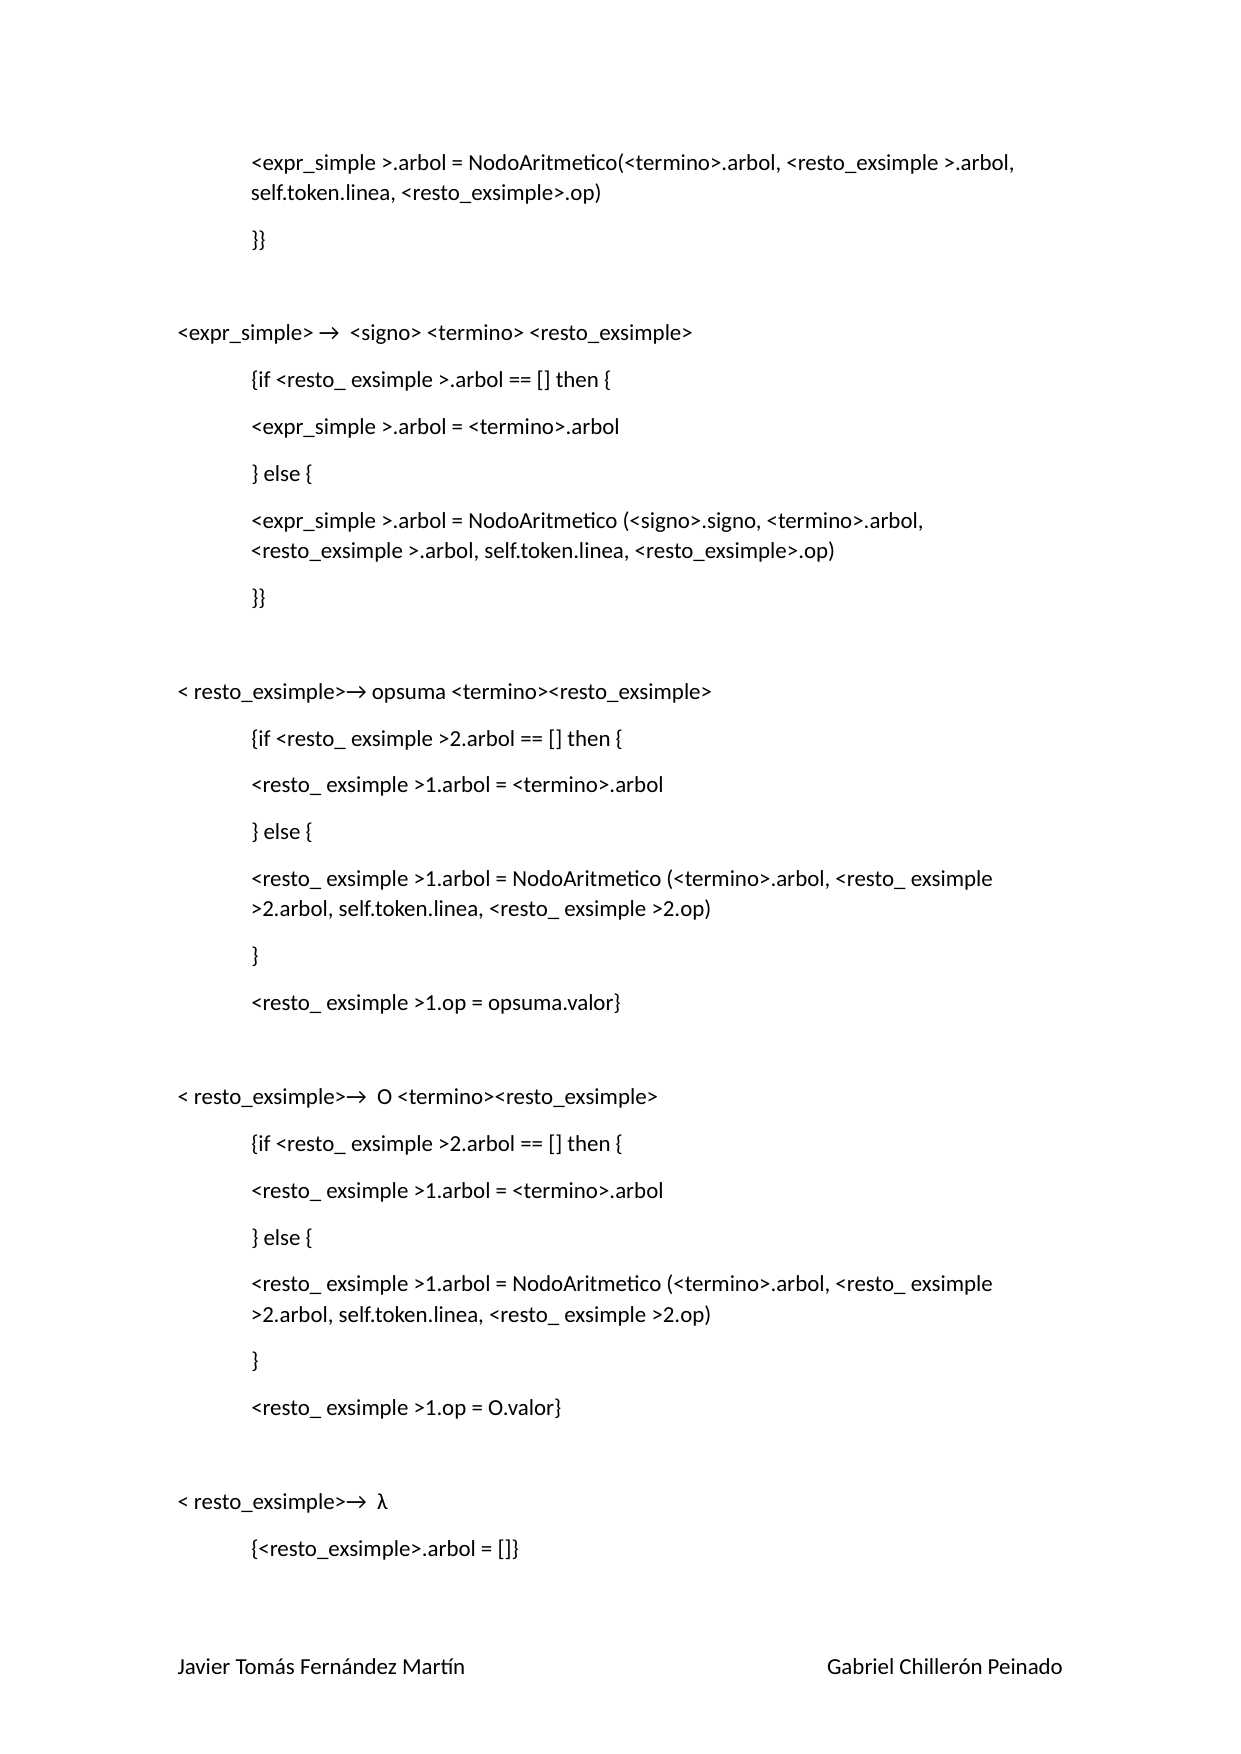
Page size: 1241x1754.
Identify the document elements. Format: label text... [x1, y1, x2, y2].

text }} [251, 583, 1063, 611]
text <resto_ exsimple >1.arbol = NodoAritmetico (<termino>.arbol, <resto_ exsimple >2.arbol, self.token.linea, <resto_ exsimple >2.op) [251, 1269, 1063, 1328]
text {<resto_exsimple>.arbol = []} [177, 1534, 1063, 1562]
text } else { [251, 1223, 1063, 1251]
text {if <resto_ exsimple >2.arbol == [] then { [251, 724, 1063, 752]
text } else { [251, 459, 1063, 487]
text <expr_simple >.arbol = <termino>.arbol [251, 412, 1063, 440]
text }} [251, 225, 1063, 253]
text {if <resto_ exsimple >.arbol == [] then { [251, 365, 1063, 393]
text <resto_ exsimple >1.op = opsuma.valor} [251, 988, 1063, 1016]
text } [251, 941, 1063, 969]
text <resto_ exsimple >1.op = O.valor} [251, 1393, 1063, 1421]
text < resto_exsimple>→ λ [177, 1487, 1063, 1515]
text } else { [251, 817, 1063, 845]
text <expr_simple> → <signo> <termino> <resto_exsimple> [177, 318, 1063, 346]
text <expr_simple >.arbol = NodoAritmetico (<signo>.signo, <termino>.arbol, <resto_exsimple >.arbol, self.token.linea, <resto_exsimple>.op) [251, 506, 1063, 564]
text < resto_exsimple>→ opsuma <termino><resto_exsimple> [177, 677, 1063, 705]
text } [251, 1347, 1063, 1374]
text <resto_ exsimple >1.arbol = NodoAritmetico (<termino>.arbol, <resto_ exsimple >2.arbol, self.token.linea, <resto_ exsimple >2.op) [251, 864, 1063, 922]
text <resto_ exsimple >1.arbol = <termino>.arbol [251, 1176, 1063, 1204]
text {if <resto_ exsimple >2.arbol == [] then { [251, 1129, 1063, 1157]
text < resto_exsimple>→ O <termino><resto_exsimple> [177, 1082, 1063, 1110]
text <resto_ exsimple >1.arbol = <termino>.arbol [251, 771, 1063, 798]
text <expr_simple >.arbol = NodoAritmetico(<termino>.arbol, <resto_exsimple >.arbol, self.token.linea, <resto_exsimple>.op) [251, 148, 1063, 206]
